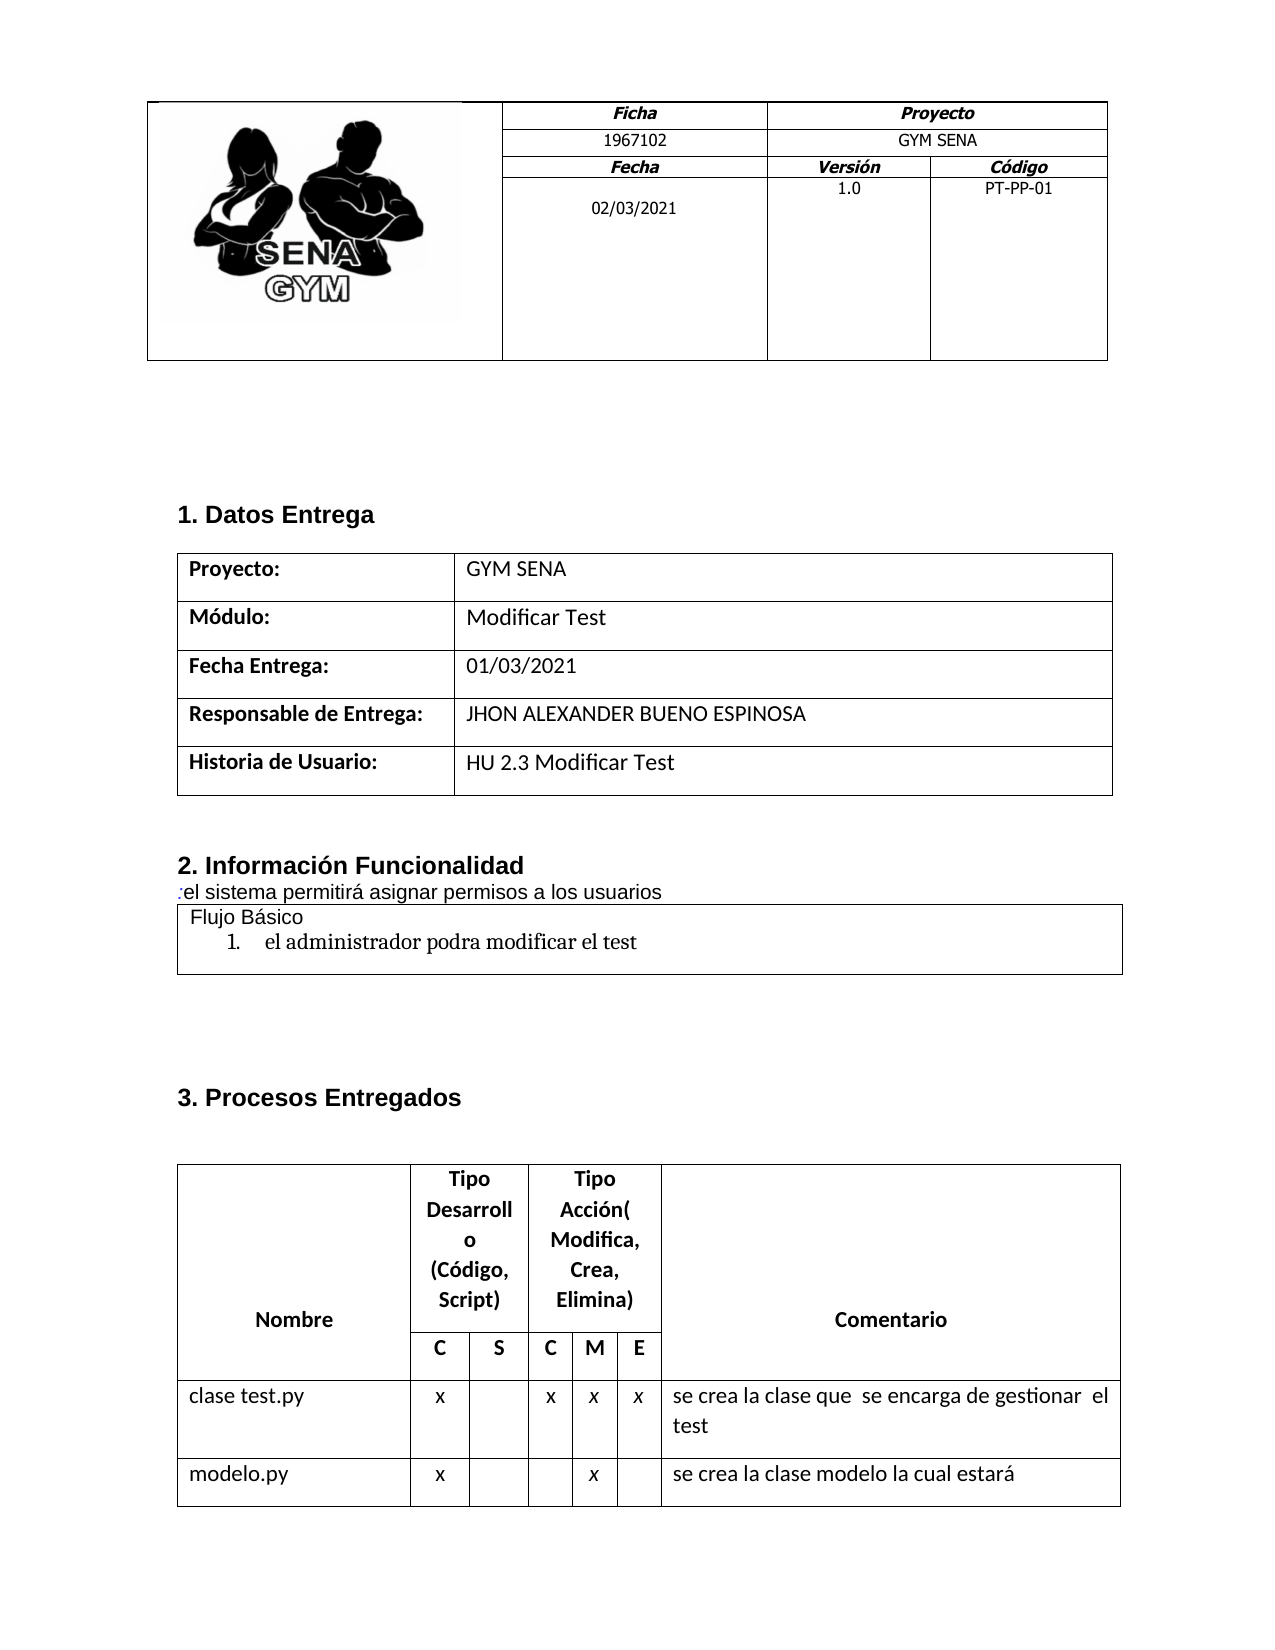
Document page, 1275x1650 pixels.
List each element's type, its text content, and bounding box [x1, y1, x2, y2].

subtitle 1. Datos Entrega [177, 501, 1098, 529]
table_cell S [470, 1333, 528, 1380]
table_cell [529, 1459, 572, 1506]
table_cell [470, 1381, 528, 1458]
table_cell x [618, 1381, 661, 1458]
table_cell x [411, 1381, 469, 1458]
table_cell Historia de Usuario: [178, 747, 454, 795]
table_header Tipo Acción( Modifica, Crea, Elimina) [529, 1165, 661, 1332]
table_cell x [411, 1459, 469, 1506]
table_cell M [573, 1333, 617, 1380]
table_cell se crea la clase que se encarga de gestionar el test [662, 1381, 1120, 1458]
subtitle 3. Procesos Entregados [177, 1083, 1098, 1112]
table_cell x [573, 1459, 617, 1506]
table_cell x [573, 1381, 617, 1458]
table_cell [618, 1459, 661, 1506]
table_cell se crea la clase modelo la cual estará encargada de gestionar los procesos con la BD [662, 1459, 1120, 1506]
table_cell x [529, 1381, 572, 1458]
text :el sistema permitirá asignar permisos a los usuarios [177, 880, 1098, 904]
table_cell clase test.py [178, 1381, 410, 1458]
subtitle 2. Información Funcionalidad [177, 851, 1098, 880]
table_cell 01/03/2021 [455, 651, 1112, 698]
table_cell Responsable de Entrega: [178, 699, 454, 746]
table_header Flujo Básico el administrador podra modificar el test [178, 905, 1122, 974]
table_header Nombre [178, 1165, 410, 1380]
table_cell Modificar Test [455, 602, 1112, 650]
table_header Comentario [662, 1165, 1120, 1380]
table_header Tipo Desarrollo (Código, Script) [411, 1165, 528, 1332]
table_header Proyecto: [178, 554, 454, 601]
table_cell JHON ALEXANDER BUENO ESPINOSA [455, 699, 1112, 746]
picture [158, 102, 462, 323]
table_cell Módulo: [178, 602, 454, 650]
table_cell C [411, 1333, 469, 1380]
table_cell C [529, 1333, 572, 1380]
table_header GYM SENA [455, 554, 1112, 601]
table_cell HU 2.3 Modificar Test [455, 747, 1112, 795]
table_cell [470, 1459, 528, 1506]
table_cell modelo.py [178, 1459, 410, 1506]
table_cell E [618, 1333, 661, 1380]
table_cell Fecha Entrega: [178, 651, 454, 698]
